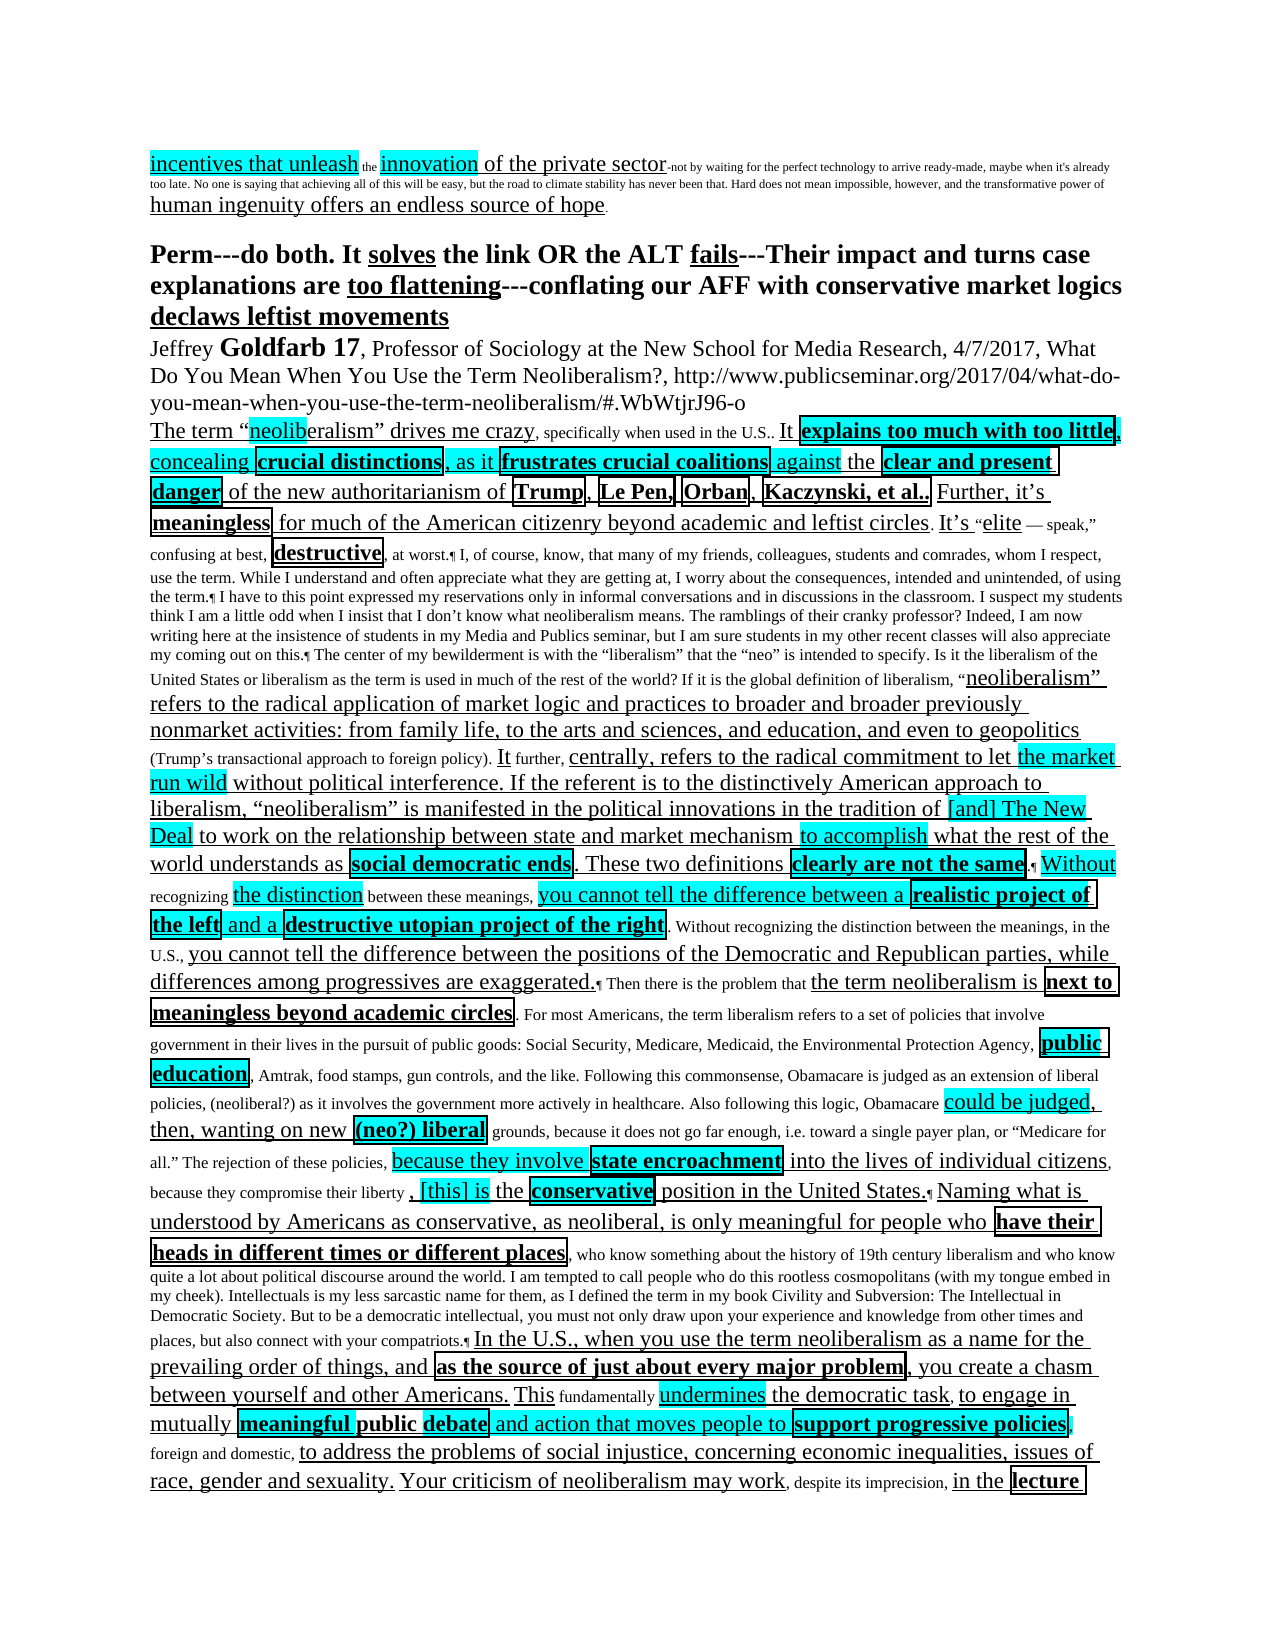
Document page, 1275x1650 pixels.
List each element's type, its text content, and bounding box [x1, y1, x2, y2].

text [150, 415, 1125, 1495]
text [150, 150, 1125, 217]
text Jeffrey Goldfarb 17, Professor of Sociology at the New School for Media Research, 4/7/2017, What Do You Mean When You Use the Term Neoliberalism?, http://www.publicseminar.org/2017/04/what-do-you-mean-when-you-use-the-term-neoliberalism/#.WbWtjrJ96-o [150, 331, 1125, 415]
subtitle Perm---do both. It solves the link OR the ALT fails---Their impact and turns case explanations are too flattening---conflating our AFF with conservative market logics declaws leftist movements [150, 238, 1125, 331]
